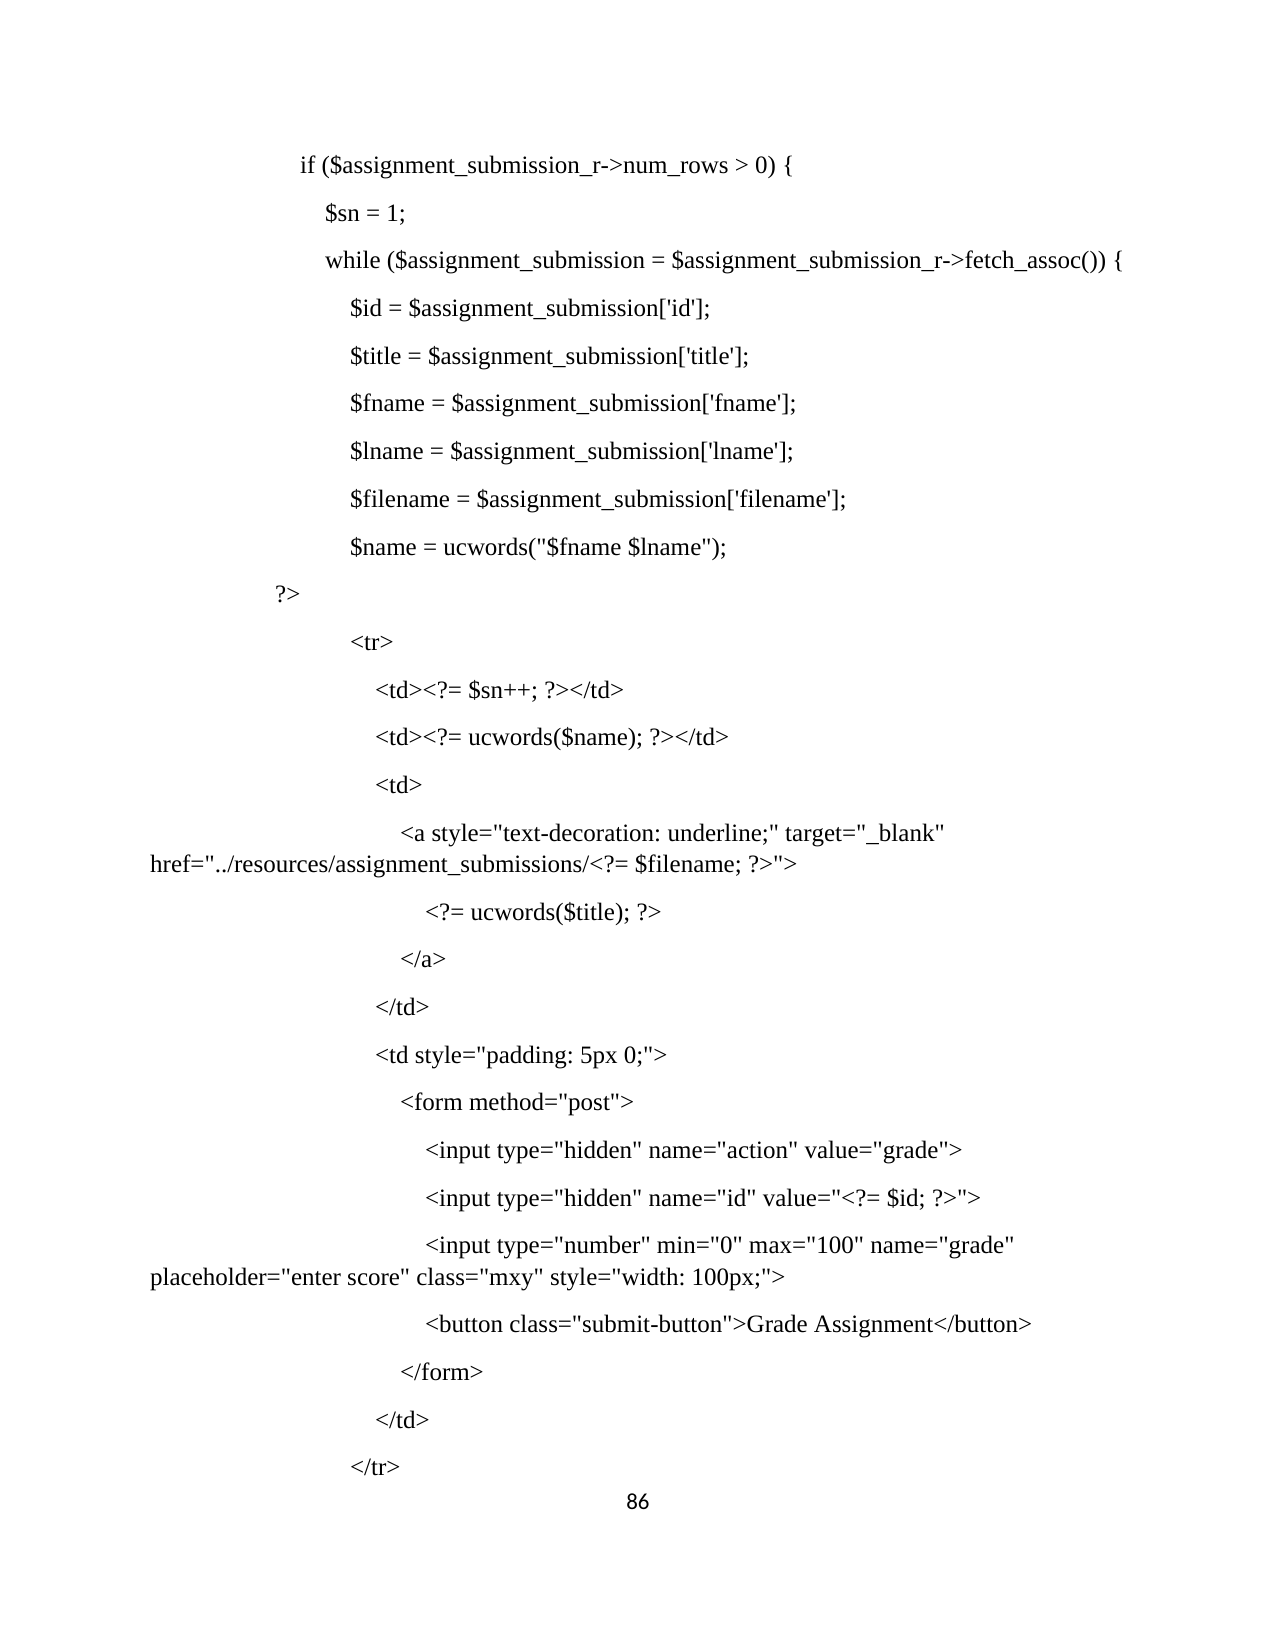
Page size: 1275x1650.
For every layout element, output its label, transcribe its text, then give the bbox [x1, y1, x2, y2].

text <td> [150, 770, 1125, 799]
text </td> [150, 992, 1125, 1021]
text $id = $assignment_submission['id']; [150, 293, 1125, 322]
text <input type="hidden" name="action" value="grade"> [150, 1135, 1125, 1164]
text </tr> [150, 1452, 1125, 1481]
text <form method="post"> [150, 1087, 1125, 1116]
text if ($assignment_submission_r->num_rows > 0) { [150, 150, 1125, 179]
text $title = $assignment_submission['title']; [150, 341, 1125, 369]
text <input type="hidden" name="id" value="<?= $id; ?>"> [150, 1183, 1125, 1212]
text <button class="submit-button">Grade Assignment</button> [150, 1309, 1125, 1338]
text <td><?= $sn++; ?></td> [150, 675, 1125, 703]
text $filename = $assignment_submission['filename']; [150, 484, 1125, 513]
text <a style="text-decoration: underline;" target="_blank" href="../resources/assignment_submissions/<?= $filename; ?>"> [150, 818, 1125, 878]
text $name = ucwords("$fname $lname"); [150, 532, 1125, 560]
text $lname = $assignment_submission['lname']; [150, 436, 1125, 465]
text <tr> [150, 627, 1125, 656]
text </form> [150, 1357, 1125, 1386]
text while ($assignment_submission = $assignment_submission_r->fetch_assoc()) { [150, 245, 1125, 274]
text </a> [150, 944, 1125, 973]
text </td> [150, 1405, 1125, 1433]
text $sn = 1; [150, 198, 1125, 226]
text <td style="padding: 5px 0;"> [150, 1040, 1125, 1068]
text <input type="number" min="0" max="100" name="grade" placeholder="enter score" class="mxy" style="width: 100px;"> [150, 1231, 1125, 1290]
text ?> [150, 579, 1125, 608]
text <td><?= ucwords($name); ?></td> [150, 722, 1125, 751]
text $fname = $assignment_submission['fname']; [150, 388, 1125, 417]
text <?= ucwords($title); ?> [150, 897, 1125, 925]
